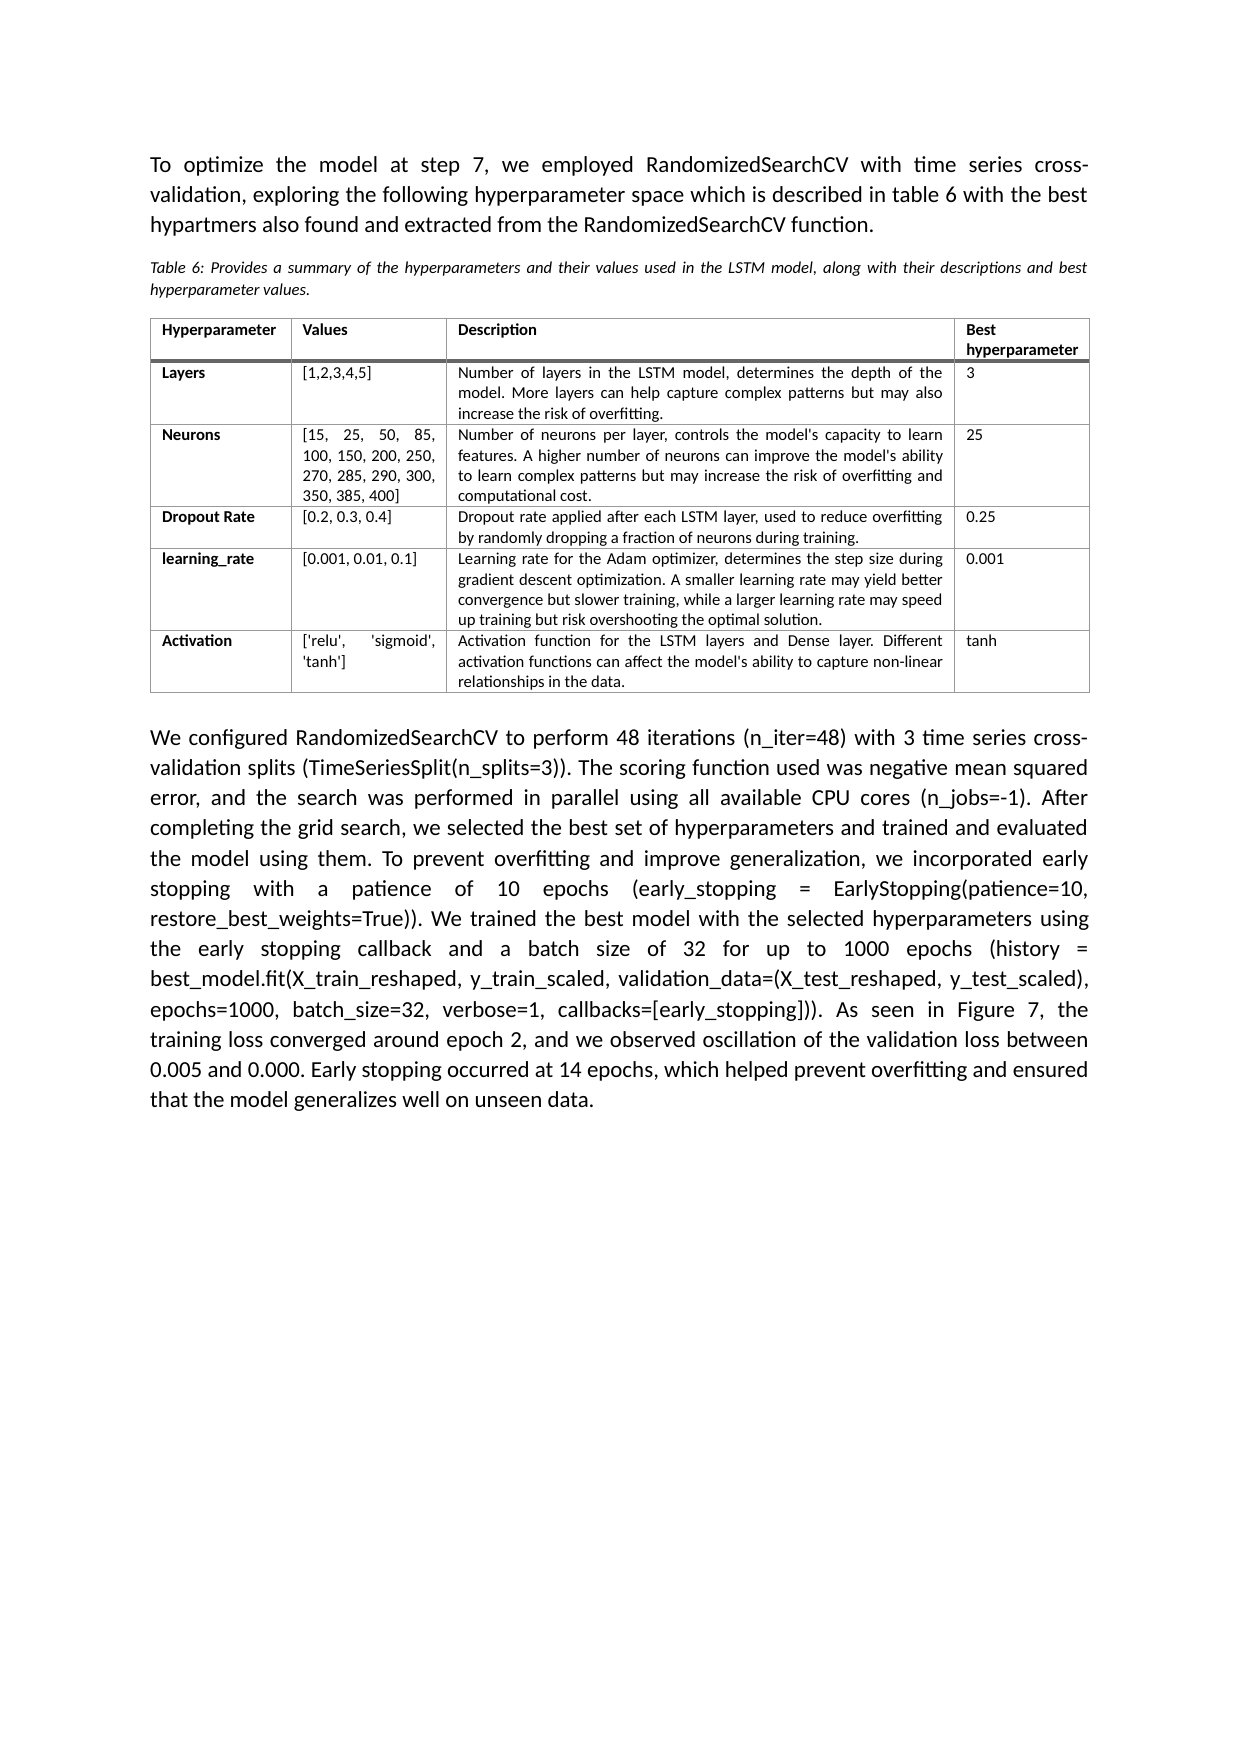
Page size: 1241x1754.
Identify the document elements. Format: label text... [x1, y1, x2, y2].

table_header Hyperparameter [151, 319, 291, 359]
table_header Description [447, 319, 954, 359]
text Table 6: Provides a summary of the hyperparameters and their values used in the LSTM model, along with their descriptions and best hyperparameter values. [150, 257, 1090, 299]
table_cell Dropout rate applied after each LSTM layer, used to reduce overfitting by randomly dropping a fraction of neurons during training. [447, 507, 954, 547]
table_cell [0.001, 0.01, 0.1] [292, 549, 446, 630]
table_cell Learning rate for the Adam optimizer, determines the step size during gradient descent optimization. A smaller learning rate may yield better convergence but slower training, while a larger learning rate may speed up training but risk overshooting the optimal solution. [447, 549, 954, 630]
table_cell Activation function for the LSTM layers and Dense layer. Different activation functions can affect the model's ability to capture non-linear relationships in the data. [447, 631, 954, 692]
table_cell 0.001 [955, 549, 1089, 630]
table_cell Neurons [151, 425, 291, 506]
table_cell Layers [151, 363, 291, 423]
table_cell Activation [151, 631, 291, 692]
table_cell Number of neurons per layer, controls the model's capacity to learn features. A higher number of neurons can improve the model's ability to learn complex patterns but may increase the risk of overfitting and computational cost. [447, 425, 954, 506]
table_cell Number of layers in the LSTM model, determines the depth of the model. More layers can help capture complex patterns but may also increase the risk of overfitting. [447, 363, 954, 423]
table_header Best hyperparameter [955, 319, 1089, 359]
table_cell learning_rate [151, 549, 291, 630]
table_cell [15, 25, 50, 85, 100, 150, 200, 250, 270, 285, 290, 300, 350, 385, 400] [292, 425, 446, 506]
table_cell Dropout Rate [151, 507, 291, 547]
text We configured RandomizedSearchCV to perform 48 iterations (n_iter=48) with 3 time series cross-validation splits (TimeSeriesSplit(n_splits=3)). The scoring function used was negative mean squared error, and the search was performed in parallel using all available CPU cores (n_jobs=-1). After completing the grid search, we selected the best set of hyperparameters and trained and evaluated the model using them. To prevent overfitting and improve generalization, we incorporated early stopping with a patience of 10 epochs (early_stopping = EarlyStopping(patience=10, restore_best_weights=True)). We trained the best model with the selected hyperparameters using the early stopping callback and a batch size of 32 for up to 1000 epochs (history = best_model.fit(X_train_reshaped, y_train_scaled, validation_data=(X_test_reshaped, y_test_scaled), epochs=1000, batch_size=32, verbose=1, callbacks=[early_stopping])). As seen in Figure 7, the training loss converged around epoch 2, and we observed oscillation of the validation loss between 0.005 and 0.000. Early stopping occurred at 14 epochs, which helped prevent overfitting and ensured that the model generalizes well on unseen data. [150, 693, 1090, 1113]
table_header Values [292, 319, 446, 359]
table_cell 25 [955, 425, 1089, 506]
table_cell tanh [955, 631, 1089, 692]
table_cell [0.2, 0.3, 0.4] [292, 507, 446, 547]
text To optimize the model at step 7, we employed RandomizedSearchCV with time series cross-validation, exploring the following hyperparameter space which is described in table 6 with the best hypartmers also found and extracted from the RandomizedSearchCV function. [150, 150, 1090, 238]
table_cell [1,2,3,4,5] [292, 363, 446, 423]
table_cell 0.25 [955, 507, 1089, 547]
table_cell ['relu', 'sigmoid', 'tanh'] [292, 631, 446, 692]
table_cell 3 [955, 363, 1089, 423]
